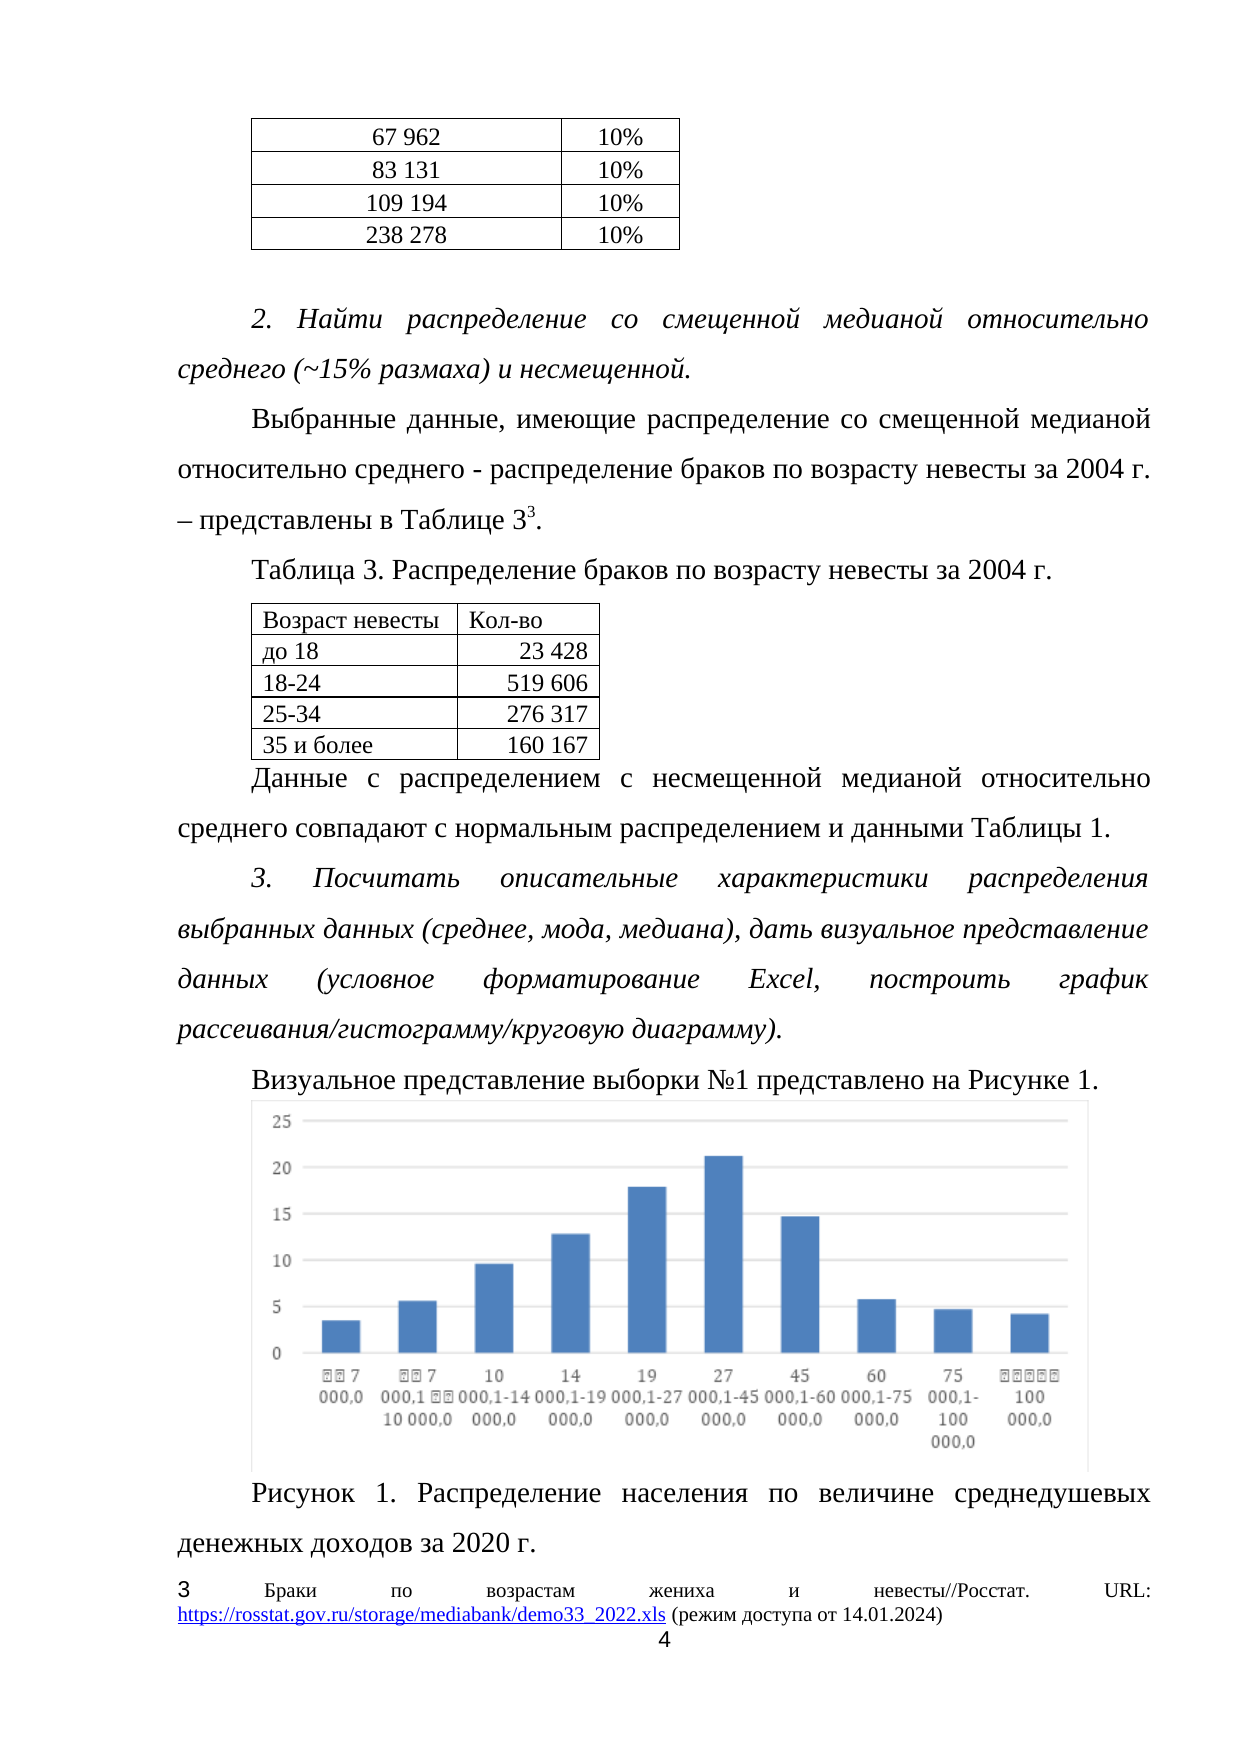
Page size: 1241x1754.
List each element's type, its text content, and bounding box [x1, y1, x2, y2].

table_cell 10% [562, 119, 679, 151]
text 2. Найти распределение со смещенной медианой относительно среднего (~15% размаха) и несмещенной. [177, 301, 1152, 384]
table_cell 238 278 [252, 218, 561, 249]
table_cell до 18 [252, 635, 457, 665]
table_cell 23 428 [458, 635, 599, 665]
table_cell 35 и более [252, 729, 457, 759]
table_cell 83 131 [252, 152, 561, 184]
text Данные с распределением с несмещенной медианой относительно среднего совпадают с нормальным распределением и данными Таблицы 1. [177, 760, 1152, 844]
text Рисунок 1. Распределение населения по величине среднедушевых денежных доходов за 2020 г. [177, 1475, 1152, 1559]
picture [251, 1100, 1089, 1472]
text Выбранные данные, имеющие распределение со смещенной медианой относительно среднего - распределение браков по возрасту невесты за 2004 г. – представлены в Таблице 3. [177, 401, 1152, 536]
table_cell 67 962 [252, 119, 561, 151]
table_cell 109 194 [252, 185, 561, 217]
table_header Кол-во [458, 604, 599, 634]
text 3. Посчитать описательные характеристики распределения выбранных данных (среднее, мода, медиана), дать визуальное представление данных (условное форматирование Excel, построить график рассеивания/гистограмму/круговую диаграмму). [177, 861, 1152, 1045]
table_cell 276 317 [458, 698, 599, 728]
table_cell 10% [562, 185, 679, 217]
table_cell 18-24 [252, 666, 457, 696]
text Визуальное представление выборки №1 представлено на Рисунке 1. [177, 1062, 1152, 1095]
table_cell 25-34 [252, 698, 457, 728]
table_header Возраст невесты [252, 604, 457, 634]
table_cell 10% [562, 218, 679, 249]
table_cell 519 606 [458, 666, 599, 696]
text Таблица 3. Распределение браков по возрасту невесты за 2004 г. [177, 552, 1152, 586]
table_cell 10% [562, 152, 679, 184]
table_cell 160 167 [458, 729, 599, 759]
